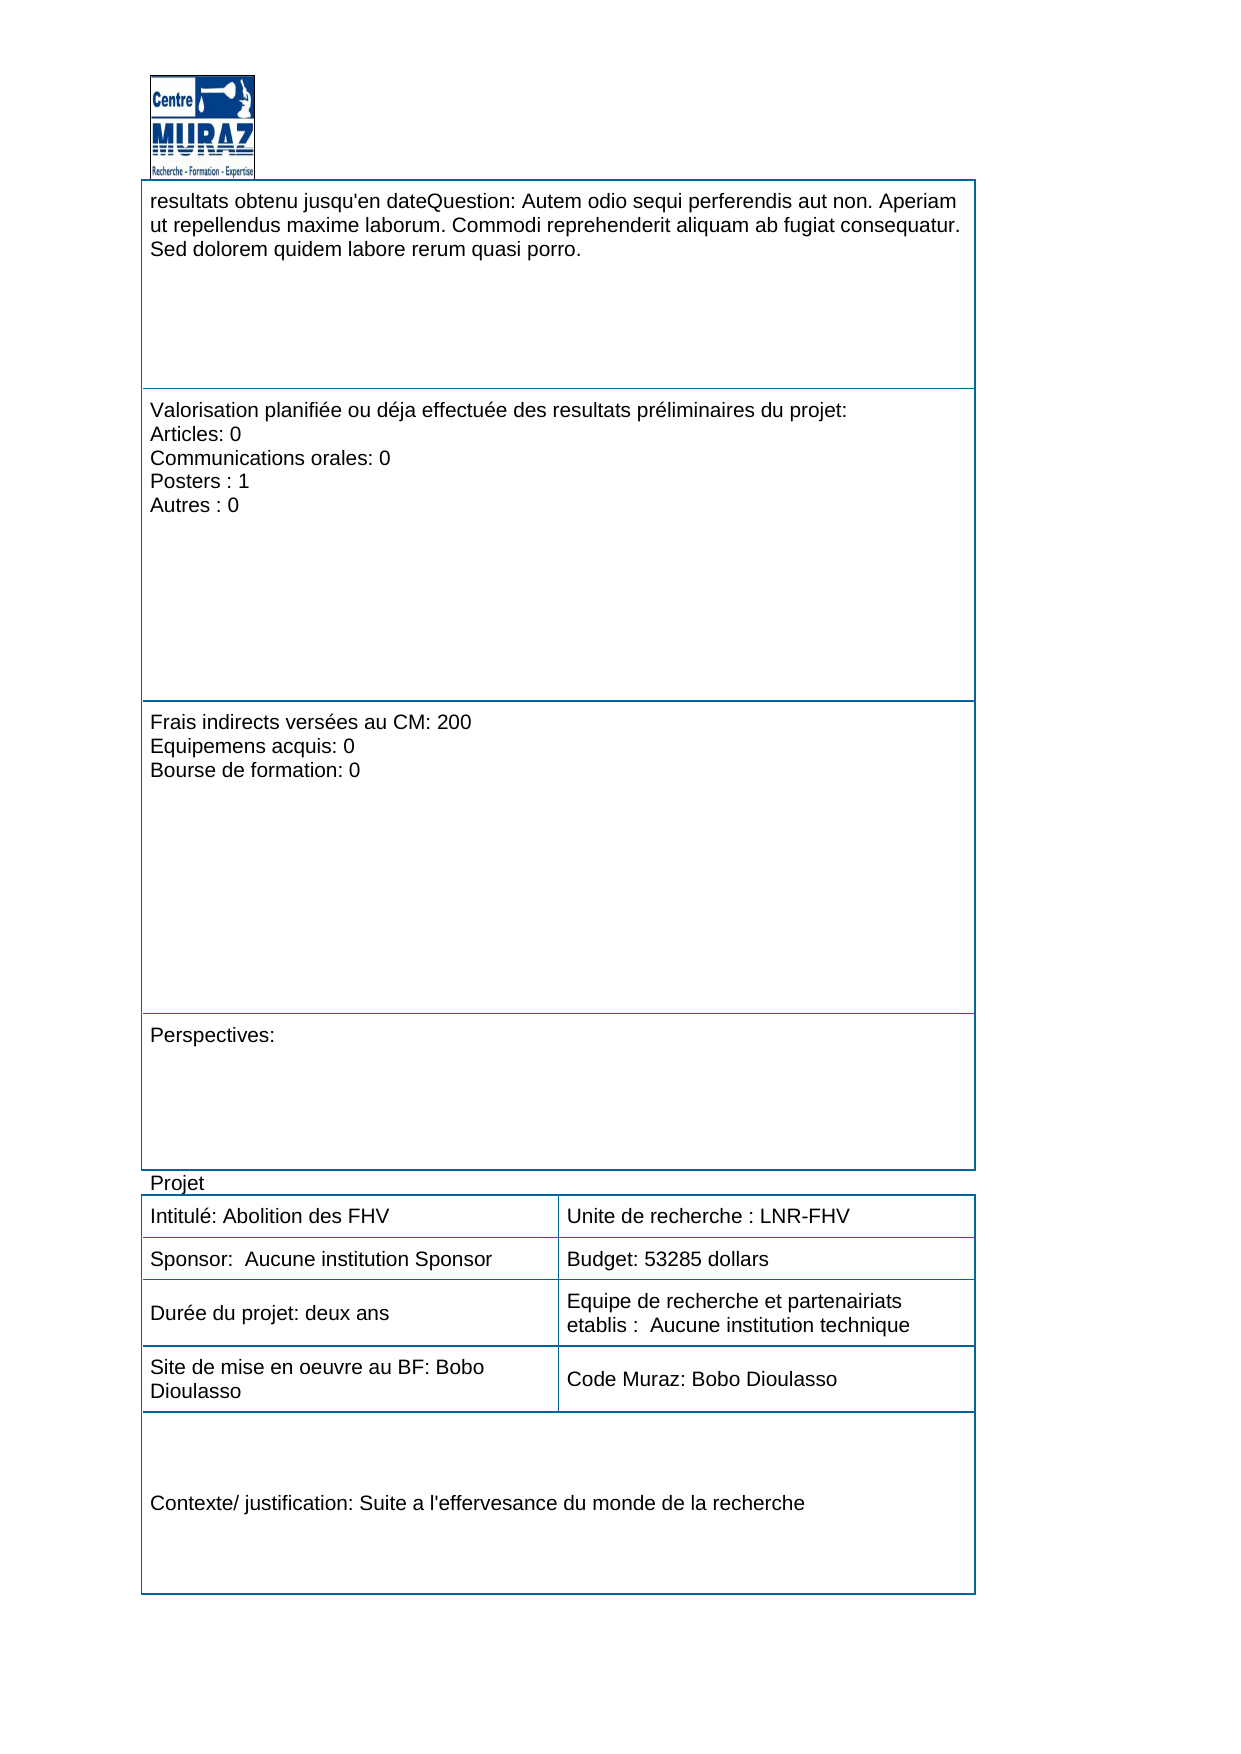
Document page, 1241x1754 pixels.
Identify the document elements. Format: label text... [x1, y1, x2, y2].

table_cell Equipe de recherche et partenairiats etablis : Aucune institution technique [559, 1280, 974, 1345]
table_cell Sponsor: Aucune institution Sponsor [142, 1238, 558, 1279]
table_cell Site de mise en oeuvre au BF: Bobo Dioulasso [142, 1346, 558, 1411]
table_cell Frais indirects versées au CM: 200 Equipemens acquis: 0 Bourse de formation: 0 [142, 701, 974, 1013]
table_cell Perspectives: [142, 1014, 974, 1169]
picture [151, 76, 254, 178]
table_cell Contexte/ justification: Suite a l'effervesance du monde de la recherche [142, 1412, 974, 1593]
text Projet [150, 1170, 1090, 1194]
table_cell resultats obtenu jusqu'en dateQuestion: Autem odio sequi perferendis aut non. Aperiam ut repellendus maxime laborum. Commodi reprehenderit aliquam ab fugiat consequatur. Sed dolorem quidem labore rerum quasi porro. [142, 181, 974, 388]
table_header Intitulé: Abolition des FHV [142, 1196, 558, 1237]
table_cell Budget: 53285 dollars [559, 1238, 974, 1279]
table_cell Code Muraz: Bobo Dioulasso [559, 1347, 974, 1411]
table_header Unite de recherche : LNR-FHV [559, 1196, 974, 1237]
table_cell Durée du projet: deux ans [142, 1280, 558, 1345]
table_cell Valorisation planifiée ou déja effectuée des resultats préliminaires du projet: Articles: 0 Communications orales: 0 Posters : 1 Autres : 0 [142, 389, 974, 700]
